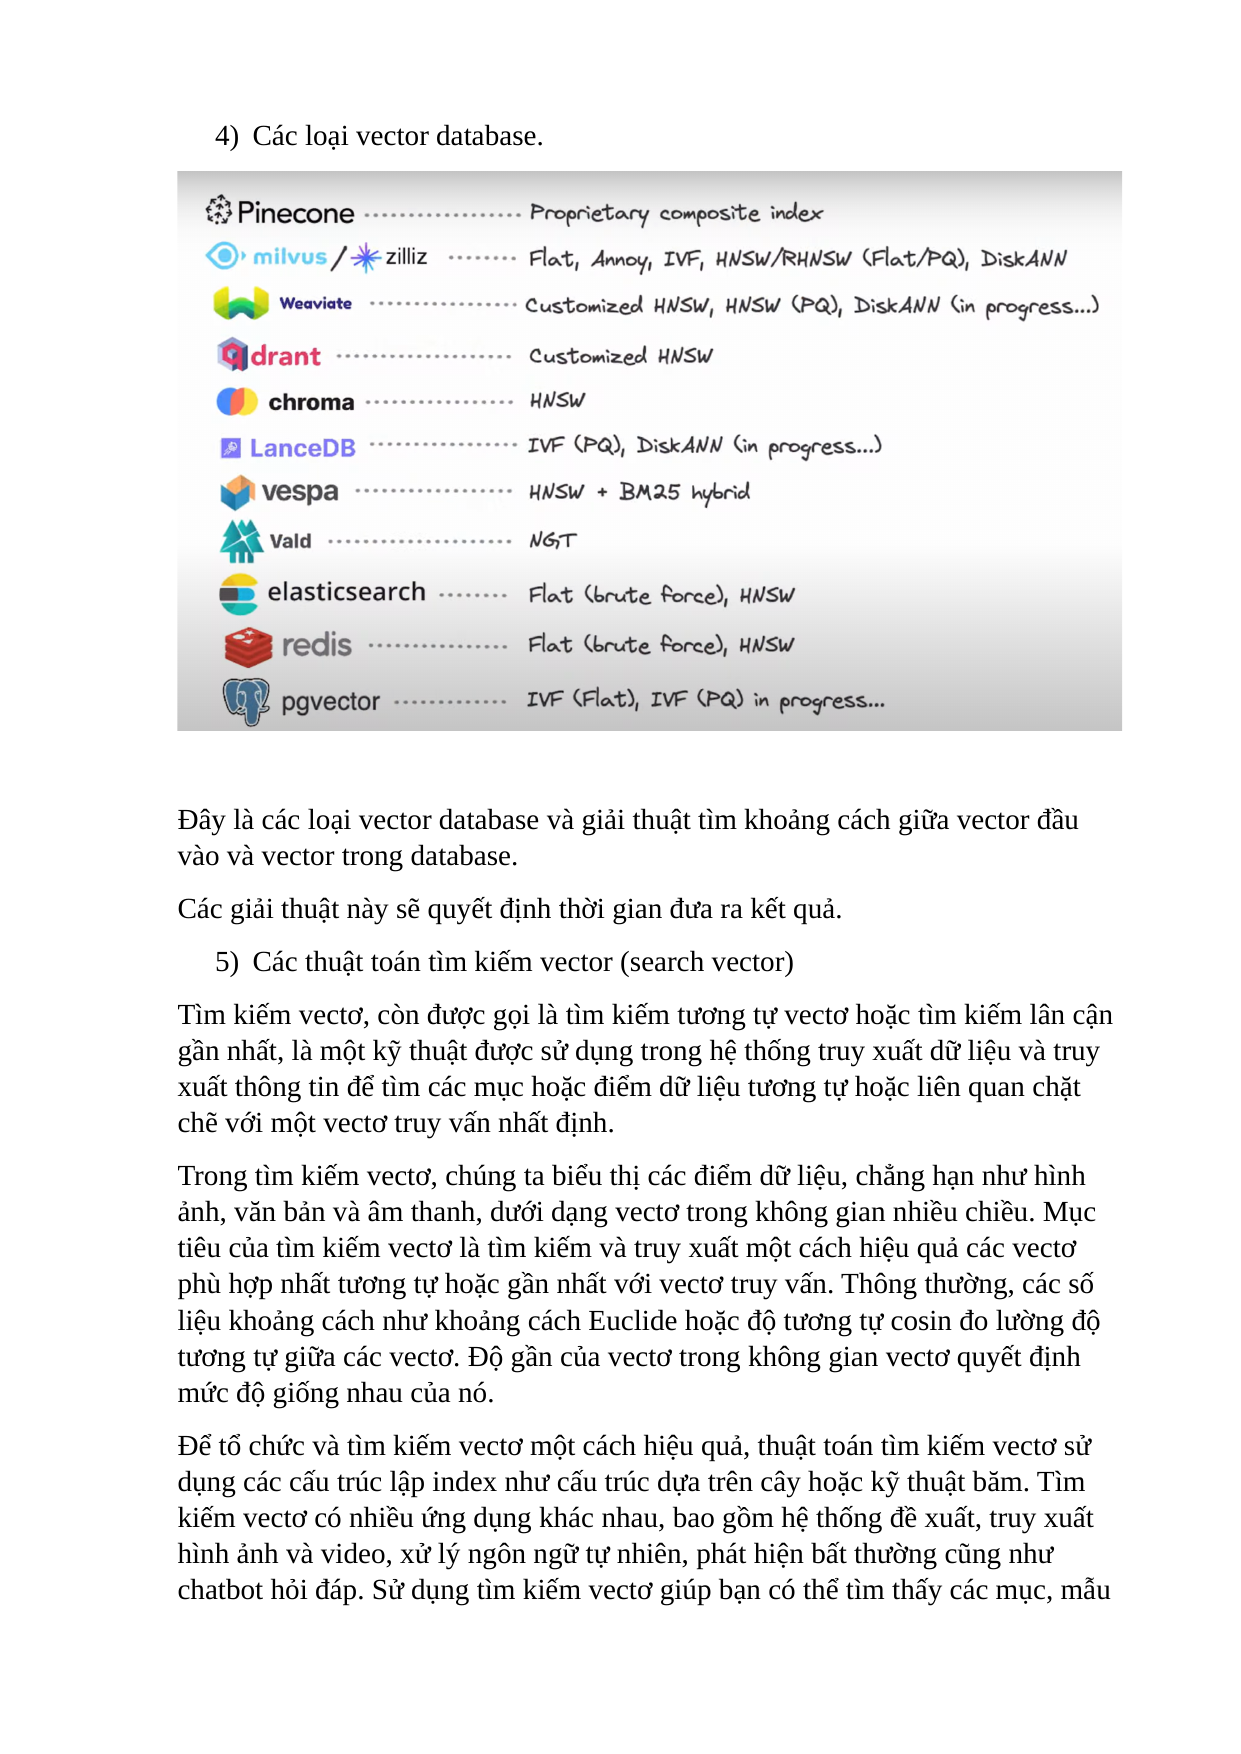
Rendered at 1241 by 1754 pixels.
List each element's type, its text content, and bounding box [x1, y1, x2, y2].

list Các thuật toán tìm kiếm vector (search vector) [215, 944, 1122, 977]
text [177, 1428, 1122, 1606]
text Các giải thuật này sẽ quyết định thời gian đưa ra kết quả. [177, 891, 1122, 925]
text Tìm kiếm vectơ, còn được gọi là tìm kiếm tương tự vectơ hoặc tìm kiếm lân cận gần nhất, là một kỹ thuật được sử dụng trong hệ thống truy xuất dữ liệu và truy xuất thông tin để tìm các mục hoặc điểm dữ liệu tương tự hoặc liên quan chặt chẽ với một vectơ truy vấn nhất định. [177, 997, 1122, 1139]
text Trong tìm kiếm vectơ, chúng ta biểu thị các điểm dữ liệu, chẳng hạn như hình ảnh, văn bản và âm thanh, dưới dạng vectơ trong không gian nhiều chiều. Mục tiêu của tìm kiếm vectơ là tìm kiếm và truy xuất một cách hiệu quả các vectơ phù hợp nhất tương tự hoặc gần nhất với vectơ truy vấn. Thông thường, các số liệu khoảng cách như khoảng cách Euclide hoặc độ tương tự cosin đo lường độ tương tự giữa các vectơ. Độ gần của vectơ trong không gian vectơ quyết định mức độ giống nhau của nó. [177, 1158, 1122, 1408]
text Đây là các loại vector database và giải thuật tìm khoảng cách giữa vector đầu vào và vector trong database. [177, 802, 1122, 872]
list Các loại vector database. [215, 118, 1122, 152]
picture [177, 171, 1123, 731]
